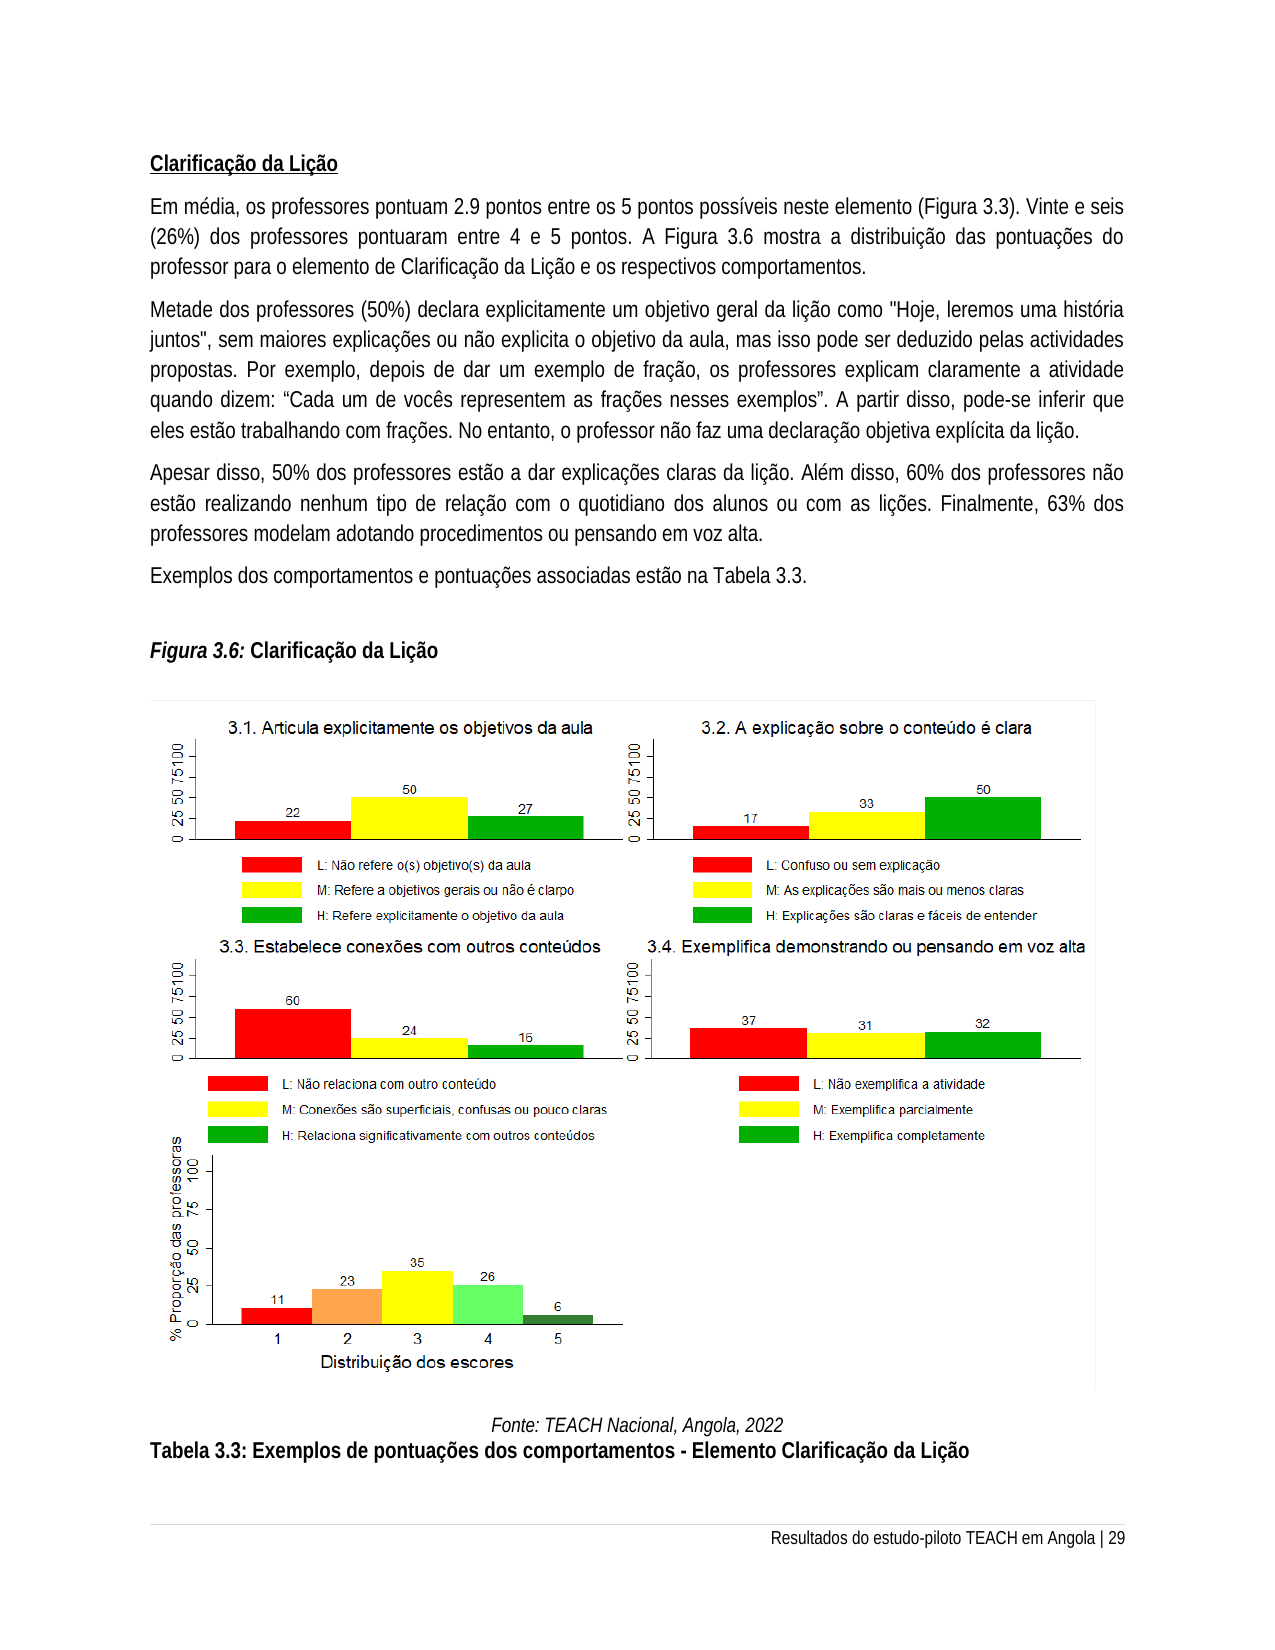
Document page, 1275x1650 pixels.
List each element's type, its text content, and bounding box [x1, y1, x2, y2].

text Clarificação da Lição [150, 150, 1125, 176]
text Figura 3.6: Clarificação da Lição [150, 641, 1125, 663]
text Exemplos dos comportamentos e pontuações associadas estão na Tabela 3.3. [150, 562, 1125, 589]
text Em média, os professores pontuam 2.9 pontos entre os 5 pontos possíveis neste elemento (Figura 3.3). Vinte e seis (26%) dos professores pontuaram entre 4 e 5 pontos. A Figura 3.6 mostra a distribuição das pontuações do professor para o elemento de Clarificação da Lição e os respectivos comportamentos. [150, 193, 1125, 279]
text Metade dos professores (50%) declara explicitamente um objetivo geral da lição como "Hoje, leremos uma história juntos", sem maiores explicações ou não explicita o objetivo da aula, mas isso pode ser deduzido pelas actividades propostas. Por exemplo, depois de dar um exemplo de fração, os professores explicam claramente a atividade quando dizem: “Cada um de vocês representem as frações nesses exemplos”. A partir disso, pode-se inferir que eles estão trabalhando com frações. No entanto, o professor não faz uma declaração objetiva explícita da lição. [150, 296, 1125, 443]
text Fonte: TEACH Nacional, Angola, 2022 [150, 1413, 1125, 1437]
text Tabela 3.3: Exemplos de pontuações dos comportamentos - Elemento Clarificação da Lição [150, 1437, 1125, 1463]
text Apesar disso, 50% dos professores estão a dar explicações claras da lição. Além disso, 60% dos professores não estão realizando nenhum tipo de relação com o quotidiano dos alunos ou com as lições. Finalmente, 63% dos professores modelam adotando procedimentos ou pensando em voz alta. [150, 459, 1125, 546]
picture [150, 700, 1096, 1389]
